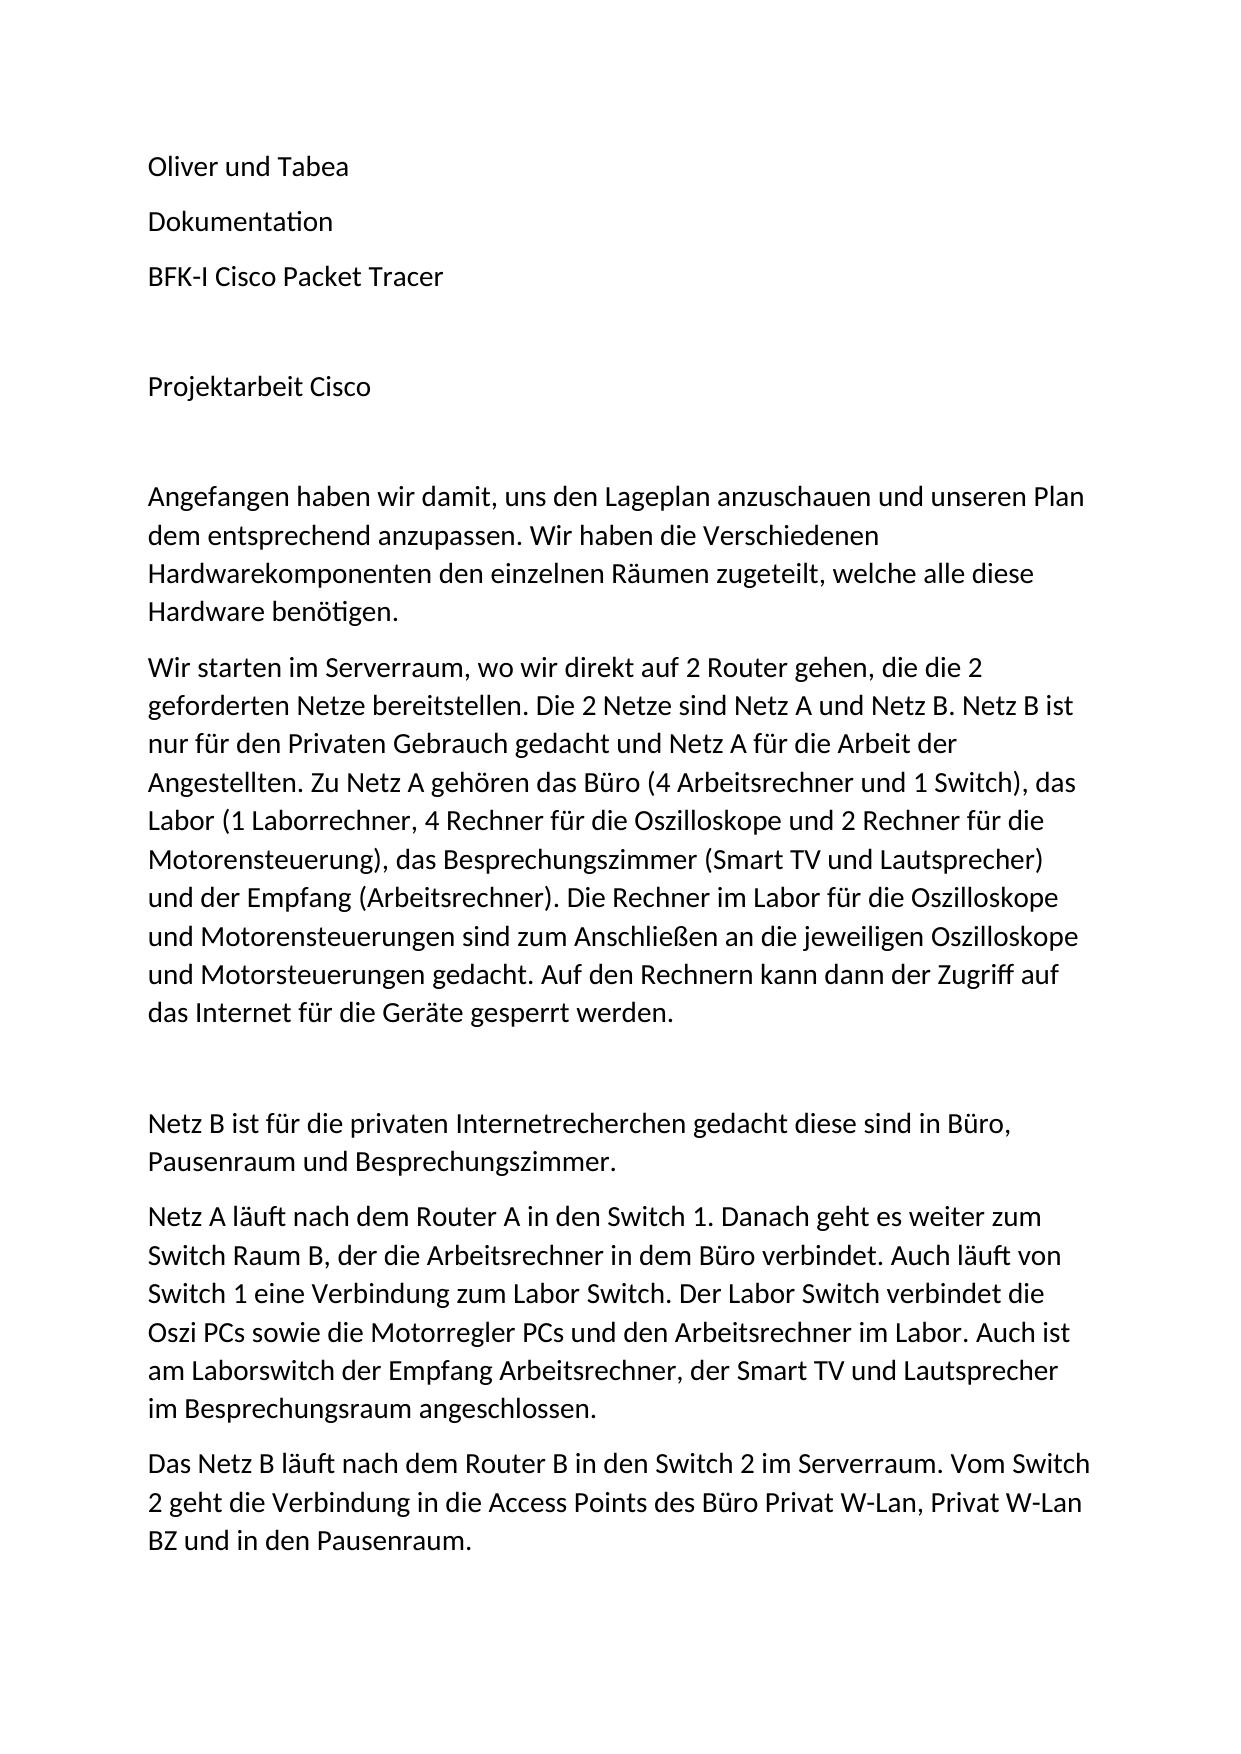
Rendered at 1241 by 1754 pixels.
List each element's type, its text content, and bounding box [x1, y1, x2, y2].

text BFK-I Cisco Packet Tracer [148, 258, 1093, 293]
text Das Netz B läuft nach dem Router B in den Switch 2 im Serverraum. Vom Switch 2 geht die Verbindung in die Access Points des Büro Privat W-Lan, Privat W-Lan BZ und in den Pausenraum. [148, 1446, 1093, 1558]
text Netz A läuft nach dem Router A in den Switch 1. Danach geht es weiter zum Switch Raum B, der die Arbeitsrechner in dem Büro verbindet. Auch läuft von Switch 1 eine Verbindung zum Labor Switch. Der Labor Switch verbindet die Oszi PCs sowie die Motorregler PCs und den Arbeitsrechner im Labor. Auch ist am Laborswitch der Empfang Arbeitsrechner, der Smart TV und Lautsprecher im Besprechungsraum angeschlossen. [148, 1198, 1093, 1426]
text Projektarbeit Cisco [148, 368, 1093, 404]
text Oliver und Tabea [148, 148, 1093, 183]
text Wir starten im Serverraum, wo wir direkt auf 2 Router gehen, die die 2 geforderten Netze bereitstellen. Die 2 Netze sind Netz A und Netz B. Netz B ist nur für den Privaten Gebrauch gedacht und Netz A für die Arbeit der Angestellten. Zu Netz A gehören das Büro (4 Arbeitsrechner und 1 Switch), das Labor (1 Laborrechner, 4 Rechner für die Oszilloskope und 2 Rechner für die Motorensteuerung), das Besprechungszimmer (Smart TV und Lautsprecher) und der Empfang (Arbeitsrechner). Die Rechner im Labor für die Oszilloskope und Motorensteuerungen sind zum Anschließen an die jeweiligen Oszilloskope und Motorsteuerungen gedacht. Auf den Rechnern kann dann der Zugriff auf das Internet für die Geräte gesperrt werden. [148, 649, 1093, 1030]
text Angefangen haben wir damit, uns den Lageplan anzuschauen und unseren Plan dem entsprechend anzupassen. Wir haben die Verschiedenen Hardwarekomponenten den einzelnen Räumen zugeteilt, welche alle diese Hardware benötigen. [148, 478, 1093, 629]
text Netz B ist für die privaten Internetrecherchen gedacht diese sind in Büro, Pausenraum und Besprechungszimmer. [148, 1105, 1093, 1179]
text Dokumentation [148, 203, 1093, 238]
